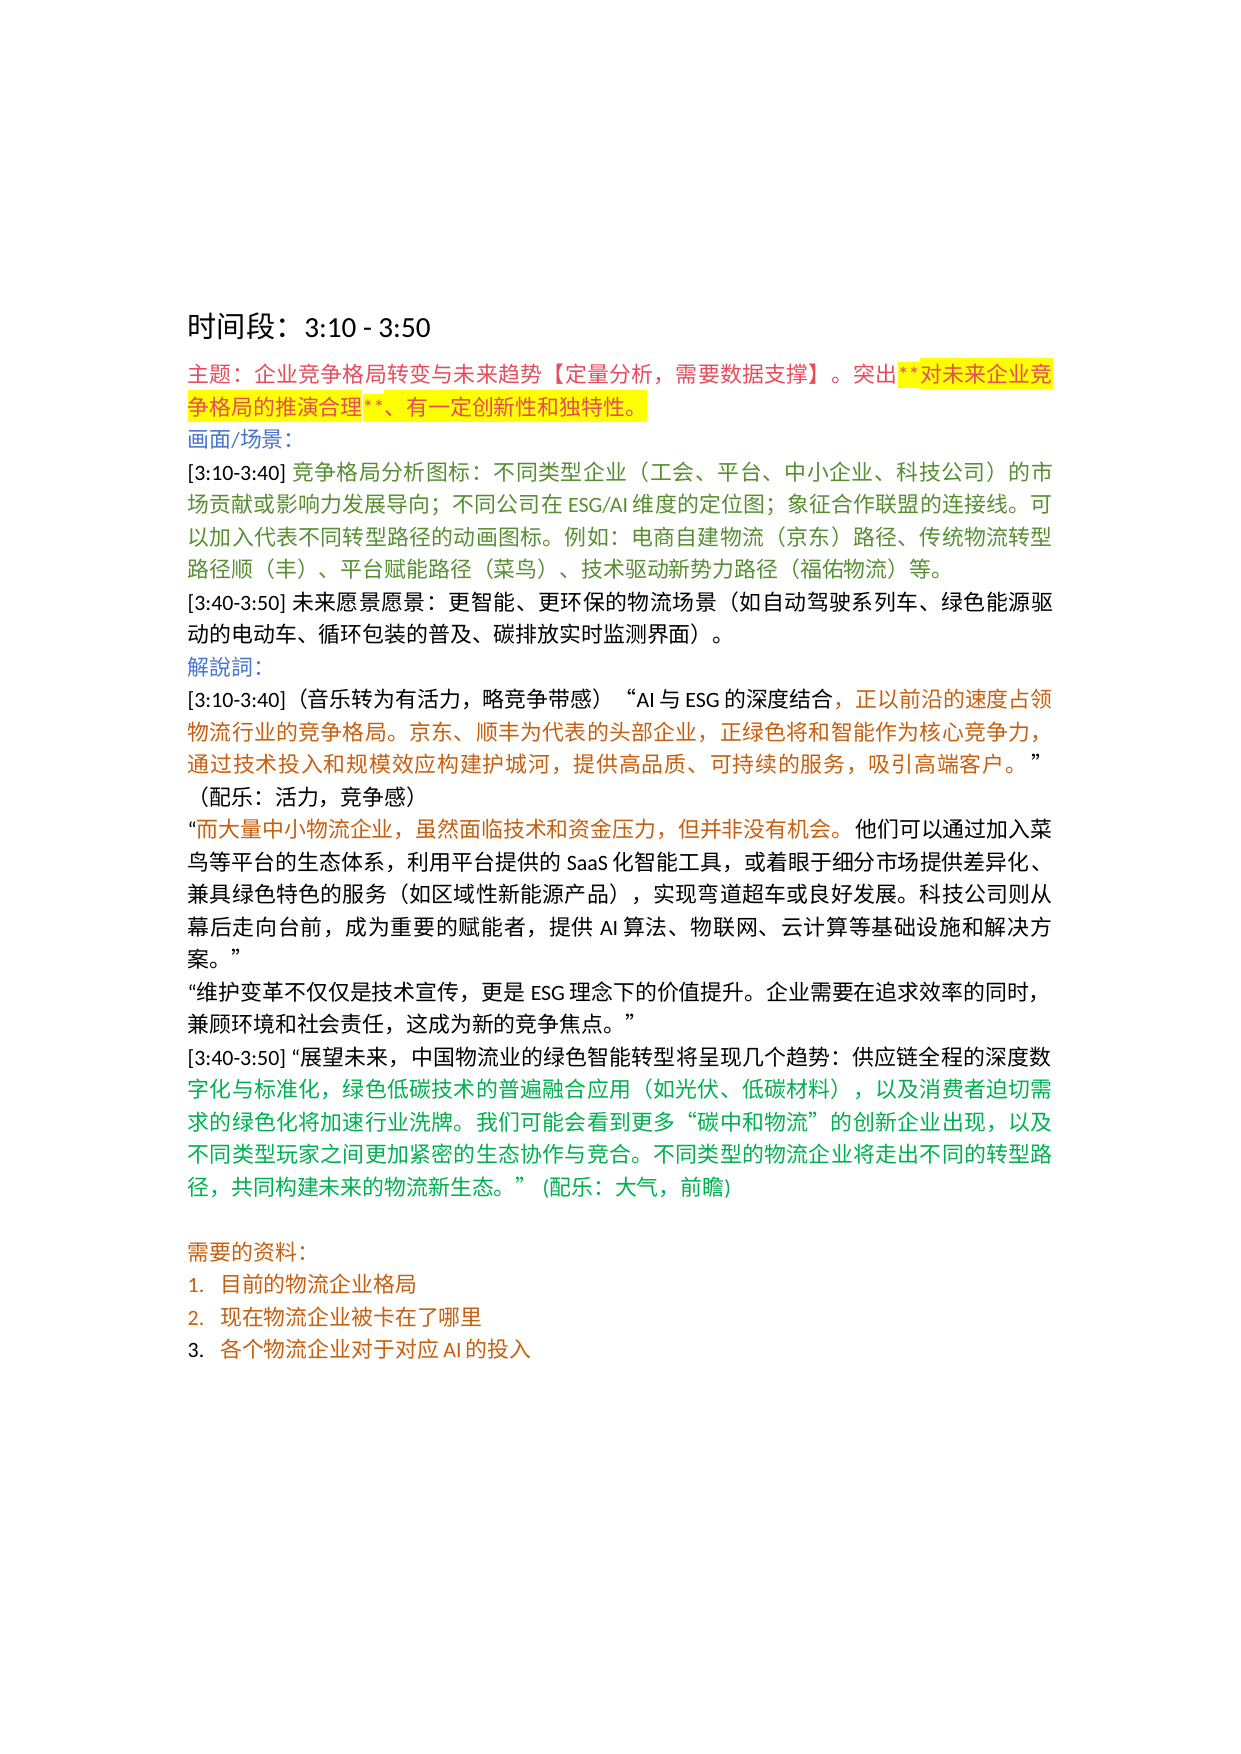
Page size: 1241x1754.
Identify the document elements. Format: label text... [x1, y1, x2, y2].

text “而大量中小物流企业，虽然面临技术和资金压力，但并非没有机会。他们可以通过加入菜鸟等平台的生态体系，利用平台提供的SaaS化智能工具，或着眼于细分市场提供差异化​​、兼具绿色特色的服务（如区域性新能源产品），实现弯道超车或良好发展。科技公司则从幕后走向台前，成为重要的赋能者，提供AI算法、物联网、云计算等基础设施和解决方案。” [187, 812, 1053, 974]
text 主题：企业竞争格局转变与未来趋势【定量分析，需要数据支撑】。突出**对未来企业竞争格局的推演合理**、有一定创新性和独特性。 [187, 357, 1053, 422]
list 目前的物流企业格局 [187, 1267, 1053, 1299]
text “维护变革不仅仅是技术宣传，更是ESG理念下的价值提升。企业需要在追求效率的同时，兼顾环境和社会责任，这成为新的竞争焦点。” [187, 974, 1053, 1039]
list 现在物流企业被卡在了哪里 [187, 1299, 1053, 1332]
text 解說詞： [187, 649, 1053, 682]
text 时间段：3:10 - 3:50 [187, 292, 1053, 357]
text [3:10-3:40] 竞争格局分析图标：不同类型企业（工会、平台、中小企业、科技公司）的市场贡献或影响力发展导向；不同公司在ESG/AI维度的定位图；象征合作联盟的连接线。可以加入代表不同转型路径的动画图标。例如：电商自建物流（京东）路径、传统物流转型路径顺（丰）、平台赋能路径（菜鸟）、技术驱动新势力路径（福佑物流）等。 [187, 454, 1053, 584]
list 各个物流企业对于对应AI的投入 [187, 1332, 1053, 1364]
text [3:40-3:50] 未来愿景愿景：更智能、更环保的物流场景（如自动驾驶系列车、绿色能源驱动的电动车、循环包装的普及、碳排放实时监测界面）。 [187, 584, 1053, 649]
text [3:40-3:50] “展望未来，中国物流业的绿色智能转型将呈现几个趋势：供应链全程的深度数字化与标准化，绿色低碳技术的普遍融合应用（如光伏、低碳材料），以及消费者迫切需求的绿色化将加速行业洗牌。我们可能会看到更多“碳中和物流”的创新企业出现，以及不同类型玩家之间更加紧密的生态协作与竞合。不同类型的物流企业将走出不同的转型路径，共同构建未来的物流新生态。” (配乐：大气，前瞻) [187, 1039, 1053, 1202]
text 画面/场景： [187, 422, 1053, 454]
text 需要的资料： [187, 1234, 1053, 1267]
text [3:10-3:40]（音乐转为有活力，略竞争带感）“AI与ESG的深度结合，正以前沿的速度占领物流行业的竞争格局。京东、顺丰为代表的头部企业，正绿色将和智能作为核心竞争力，通过技术投入和规模效应构建护城河，提供高品质、可持续的服务，吸引高端客户。”（配乐：活力，竞争感） [187, 682, 1053, 812]
